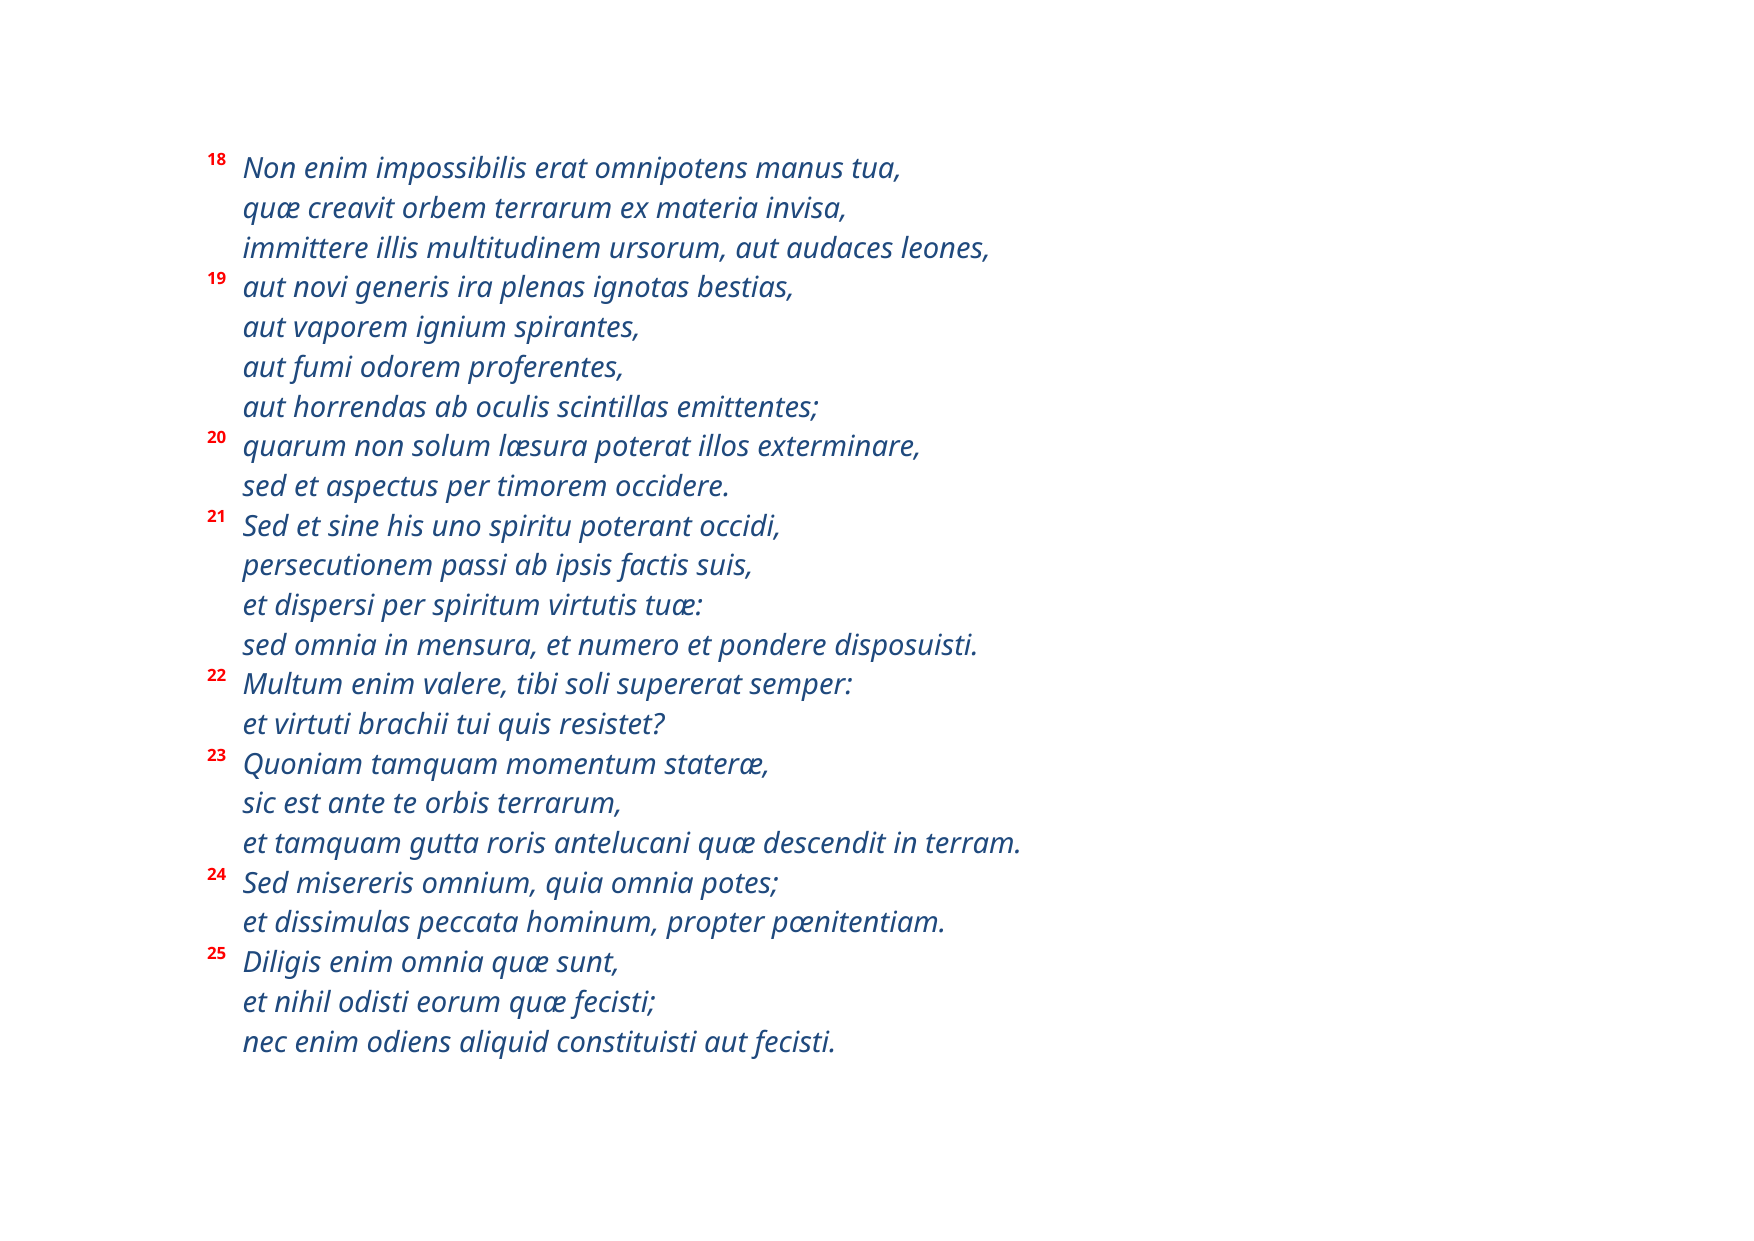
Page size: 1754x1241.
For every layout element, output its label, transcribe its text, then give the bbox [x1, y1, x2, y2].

text 19 aut novi generis ira plenas ignotas bestias, aut vaporem ignium spirantes, aut fumi odorem proferentes, aut horrendas ab oculis scintillas emittentes; [207, 267, 1547, 426]
text 18 Non enim impossibilis erat omnipotens manus tua, quæ creavit orbem terrarum ex materia invisa, immittere illis multitudinem ursorum, aut audaces leones, [207, 148, 1547, 267]
text 22 Multum enim valere, tibi soli supererat semper: et virtuti brachii tui quis resistet? [207, 664, 1547, 743]
text 24 Sed misereris omnium, quia omnia potes; et dissimulas peccata hominum, propter pœnitentiam. [207, 862, 1547, 941]
text 23 Quoniam tamquam momentum stateræ, sic est ante te orbis terrarum, et tamquam gutta roris antelucani quæ descendit in terram. [207, 743, 1547, 862]
text 20 quarum non solum læsura poterat illos exterminare, sed et aspectus per timorem occidere. [207, 426, 1547, 505]
text 21 Sed et sine his uno spiritu poterant occidi, persecutionem passi ab ipsis factis suis, et dispersi per spiritum virtutis tuæ: sed omnia in mensura, et numero et pondere disposuisti. [207, 505, 1547, 664]
text 25 Diligis enim omnia quæ sunt, et nihil odisti eorum quæ fecisti; nec enim odiens aliquid constituisti aut fecisti. [207, 941, 1547, 1061]
